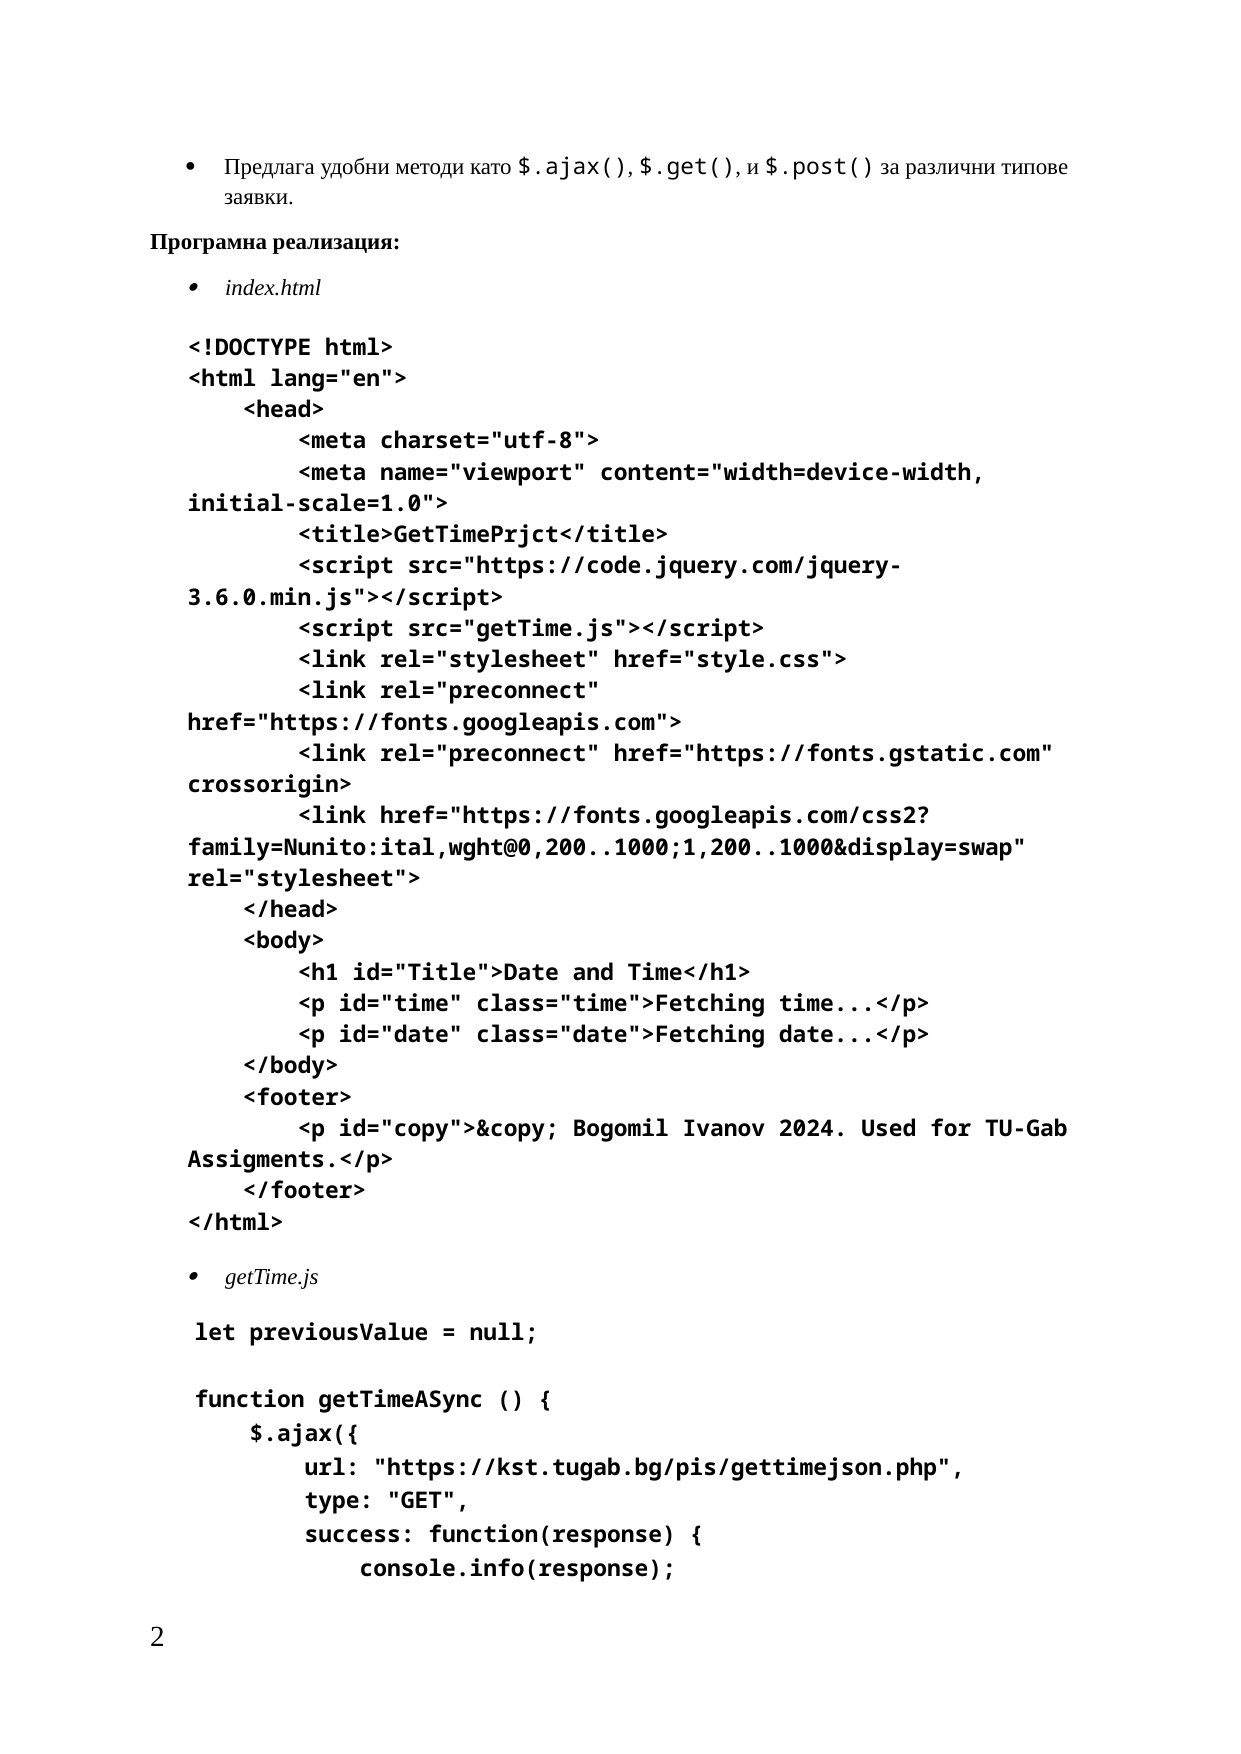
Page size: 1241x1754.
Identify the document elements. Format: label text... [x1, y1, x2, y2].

text <link rel="stylesheet" href="style.css"> [187, 643, 1090, 674]
text </body> [187, 1049, 1090, 1080]
text <body> [187, 924, 1090, 955]
text let previousValue = null; [194, 1316, 1090, 1347]
text <meta charset="utf-8"> [187, 424, 1090, 455]
text </html> [187, 1205, 1090, 1237]
text <p id="date" class="date">Fetching date...</p> [187, 1018, 1090, 1049]
text <head> [187, 393, 1090, 424]
text </footer> [187, 1174, 1090, 1205]
text </head> [187, 893, 1090, 924]
text <title>GetTimePrjct</title> [187, 518, 1090, 549]
text <meta name="viewport" content="width=device-width, initial-scale=1.0"> [187, 455, 1090, 518]
text <footer> [187, 1080, 1090, 1112]
text <p id="copy">&copy; Bogomil Ivanov 2024. Used for TU-Gab Assigments.</p> [187, 1112, 1090, 1174]
text $.ajax({ [194, 1417, 1090, 1448]
text type: "GET", [194, 1484, 1090, 1516]
text success: function(response) { [194, 1518, 1090, 1549]
text Програмна реализация: [150, 228, 1090, 255]
text <!DOCTYPE html> [187, 330, 1090, 362]
text <link rel="preconnect" href="https://fonts.googleapis.com"> [187, 674, 1090, 737]
text function getTimeASync () { [194, 1383, 1090, 1414]
text <script src="https://code.jquery.com/jquery-3.6.0.min.js"></script> [187, 549, 1090, 612]
text url: "https://kst.tugab.bg/pis/gettimejson.php", [194, 1451, 1090, 1482]
text <html lang="en"> [187, 362, 1090, 393]
text console.info(response); [194, 1552, 1090, 1583]
list index.html [187, 273, 1090, 300]
list Предлага удобни методи като $.ajax(), $.get(), и $.post() за различни типове заявки. [186, 150, 1090, 210]
text <link href="https://fonts.googleapis.com/css2?family=Nunito:ital,wght@0,200..1000;1,200..1000&display=swap" rel="stylesheet"> [187, 799, 1090, 893]
list getTime.js [187, 1263, 1090, 1289]
text <h1 id="Title">Date and Time</h1> [187, 955, 1090, 987]
text <p id="time" class="time">Fetching time...</p> [187, 987, 1090, 1018]
text <script src="getTime.js"></script> [187, 612, 1090, 643]
text <link rel="preconnect" href="https://fonts.gstatic.com" crossorigin> [187, 737, 1090, 799]
